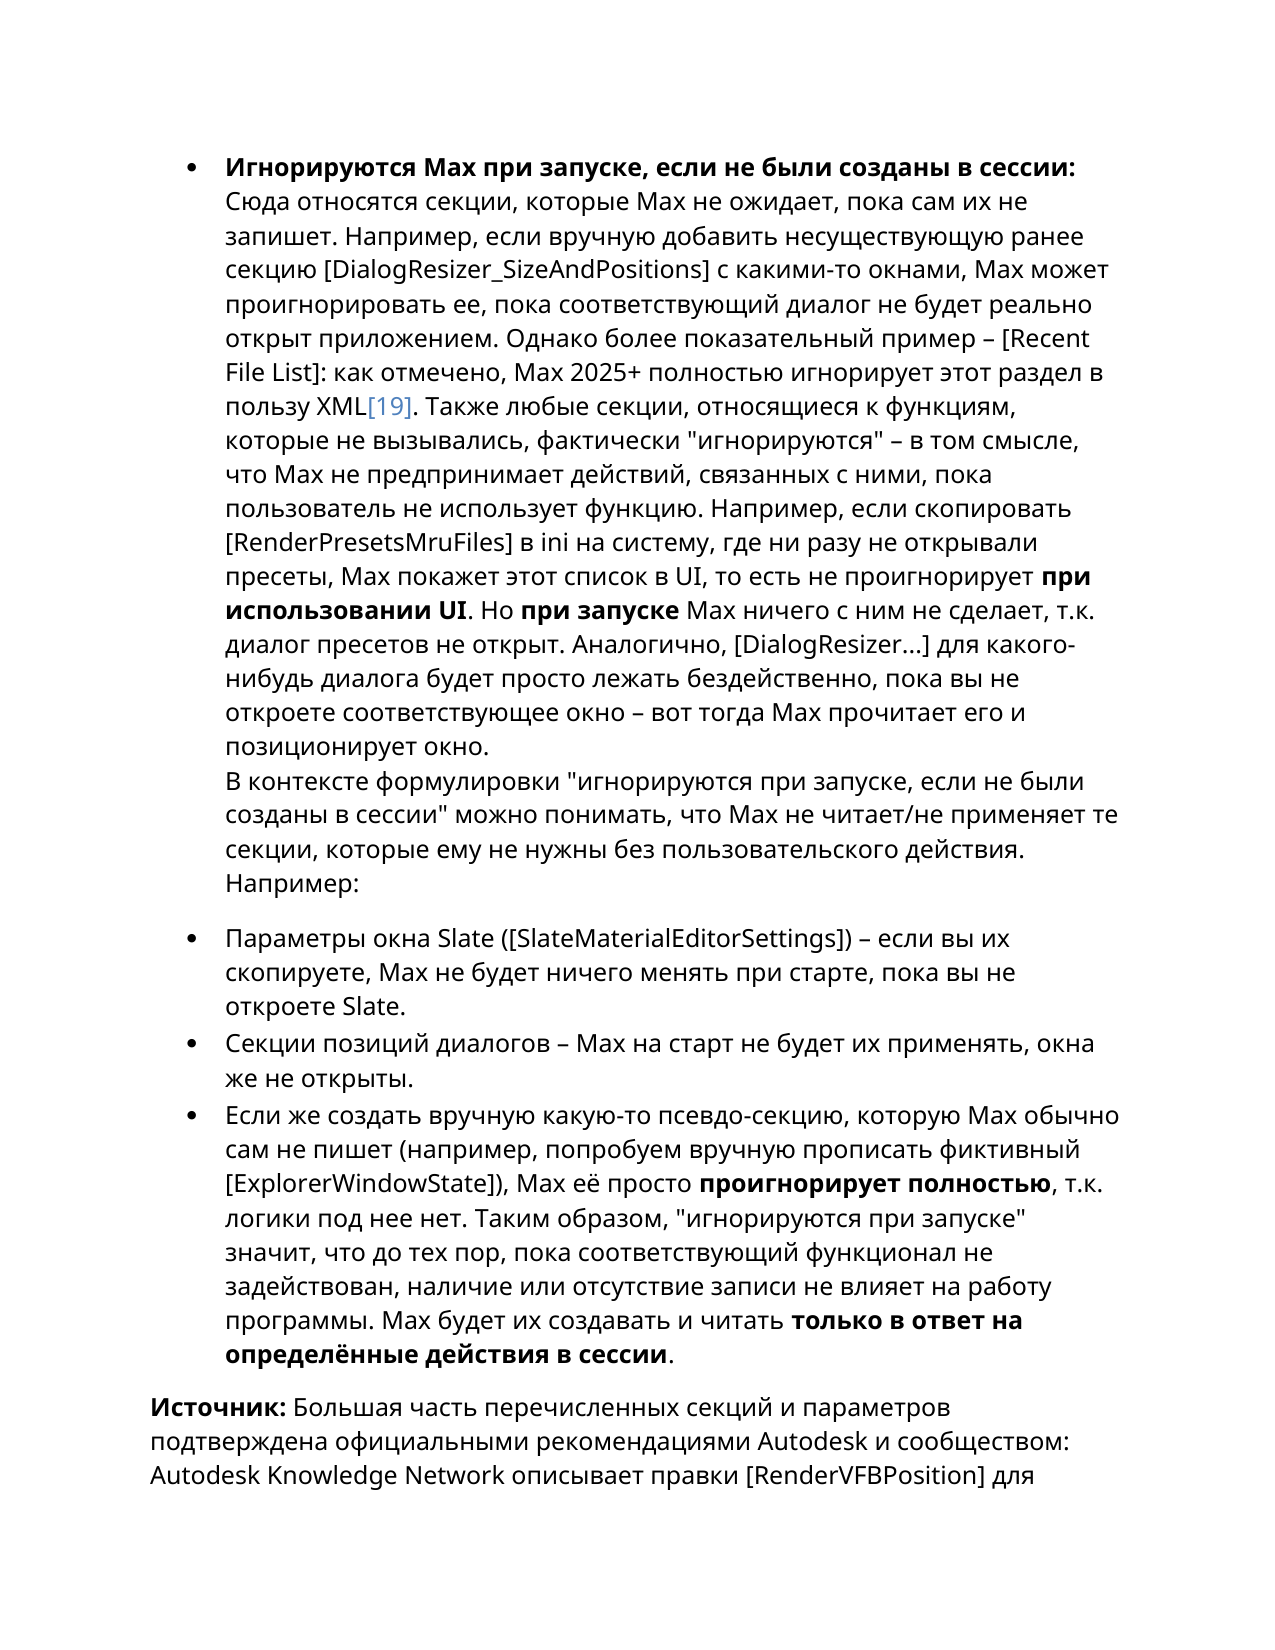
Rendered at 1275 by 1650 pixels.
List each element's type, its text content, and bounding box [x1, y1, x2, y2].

list Если же создать вручную какую-то псевдо-секцию, которую Max обычно сам не пишет (например, попробуем вручную прописать фиктивный [ExplorerWindowState]), Max её просто проигнорирует полностью, т.к. логики под нее нет. Таким образом, "игнорируются при запуске" значит, что до тех пор, пока соответствующий функционал не задействован, наличие или отсутствие записи не влияет на работу программы. Max будет их создавать и читать только в ответ на определённые действия в сессии. [187, 1098, 1125, 1371]
list Игнорируются Max при запуске, если не были созданы в сессии: Сюда относятся секции, которые Max не ожидает, пока сам их не запишет. Например, если вручную добавить несуществующую ранее секцию [DialogResizer_SizeAndPositions] с какими-то окнами, Max может проигнорировать ее, пока соответствующий диалог не будет реально открыт приложением. Однако более показательный пример – [Recent File List]: как отмечено, Max 2025+ полностью игнорирует этот раздел в пользу XML[19]. Также любые секции, относящиеся к функциям, которые не вызывались, фактически "игнорируются" – в том смысле, что Max не предпринимает действий, связанных с ними, пока пользователь не использует функцию. Например, если скопировать [RenderPresetsMruFiles] в ini на систему, где ни разу не открывали пресеты, Max покажет этот список в UI, то есть не проигнорирует при использовании UI. Но при запуске Max ничего с ним не сделает, т.к. диалог пресетов не открыт. Аналогично, [DialogResizer...] для какого-нибудь диалога будет просто лежать бездейственно, пока вы не откроете соответствующее окно – вот тогда Max прочитает его и позиционирует окно. В контексте формулировки "игнорируются при запуске, если не были созданы в сессии" можно понимать, что Max не читает/не применяет те секции, которые ему не нужны без пользовательского действия. Например: [187, 150, 1125, 899]
list Параметры окна Slate ([SlateMaterialEditorSettings]) – если вы их скопируете, Max не будет ничего менять при старте, пока вы не откроете Slate. [187, 920, 1125, 1022]
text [150, 1389, 1125, 1491]
list Секции позиций диалогов – Max на старт не будет их применять, окна же не открыты. [187, 1026, 1125, 1094]
